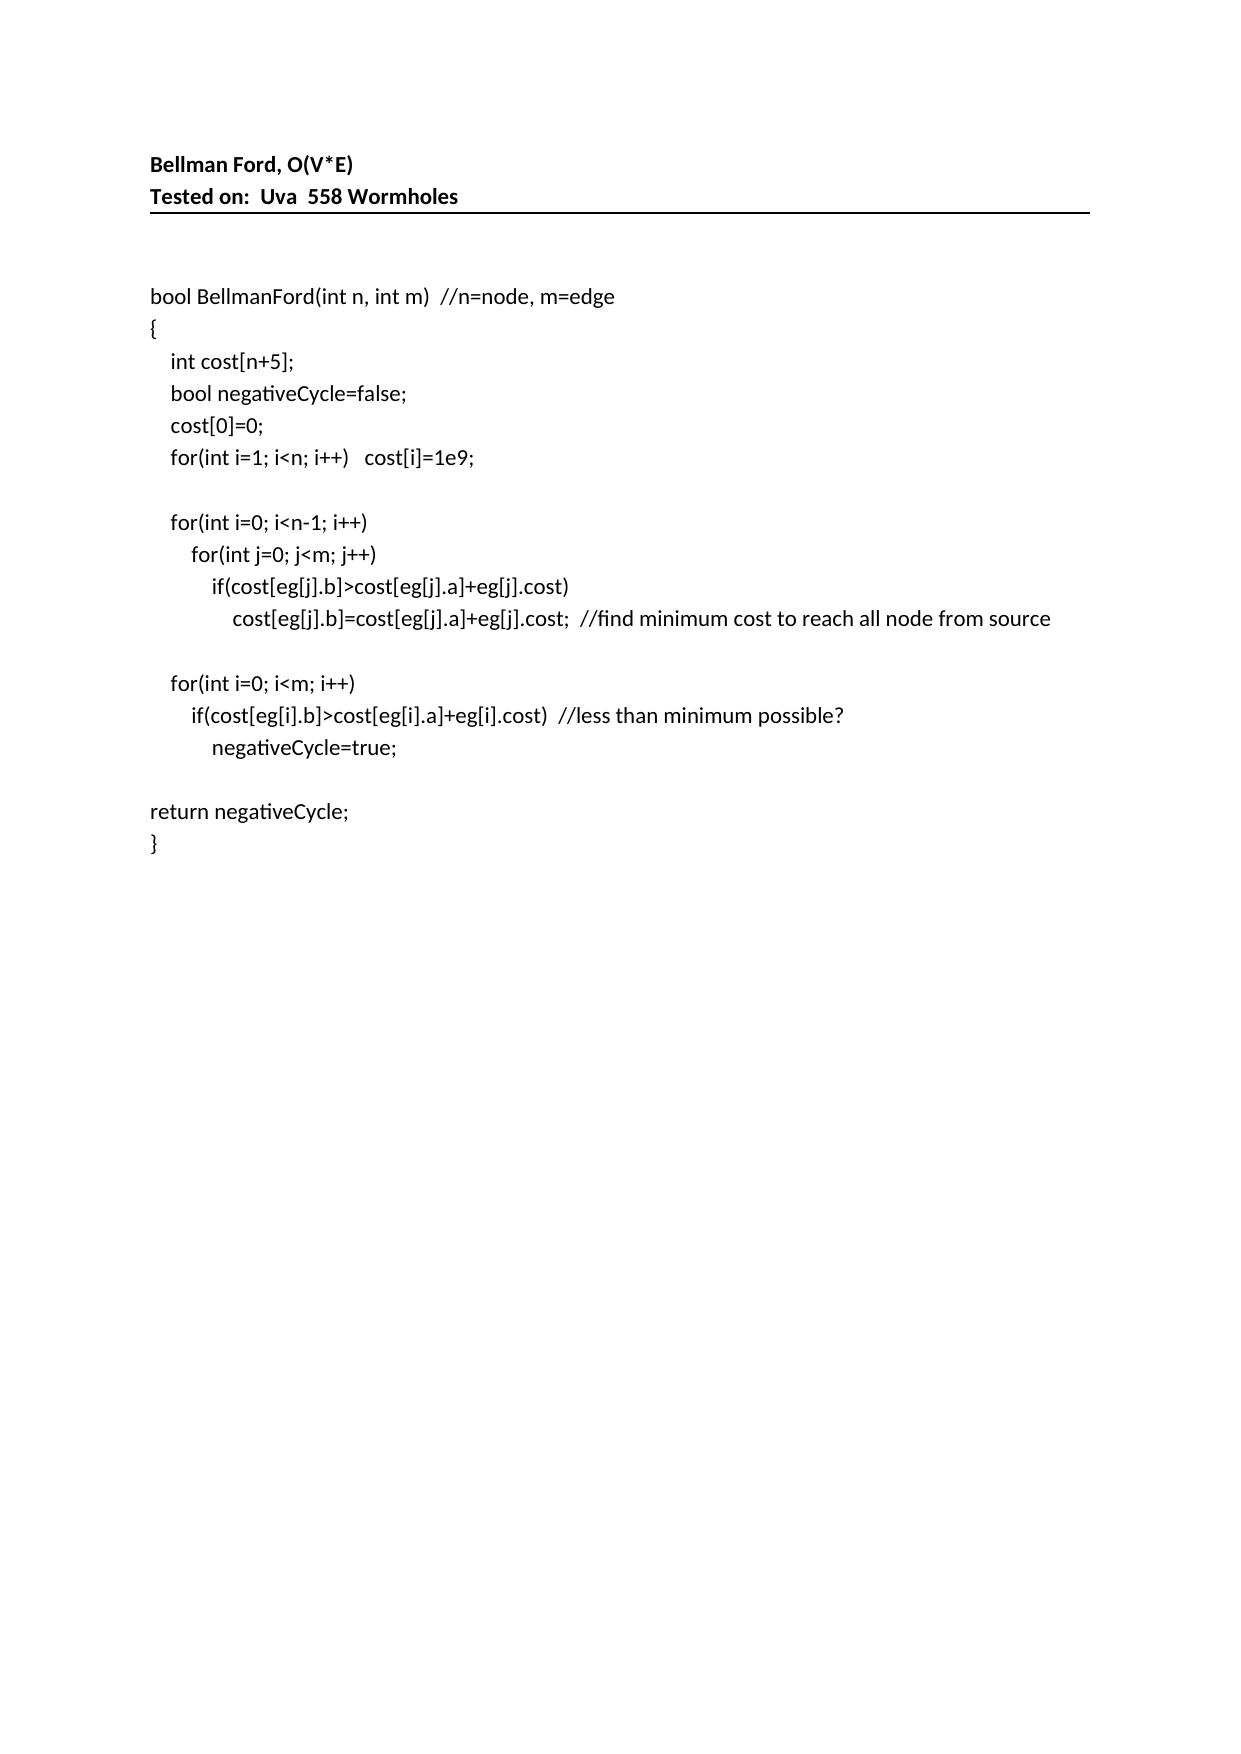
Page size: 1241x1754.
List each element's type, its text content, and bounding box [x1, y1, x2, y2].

text Tested on: Uva 558 Wormholes [150, 182, 1090, 212]
text for(int i=1; i<n; i++) cost[i]=1e9; [150, 443, 1090, 471]
text int cost[n+5]; [150, 347, 1090, 375]
text { [150, 314, 1090, 343]
text cost[eg[j].b]=cost[eg[j].a]+eg[j].cost; //find minimum cost to reach all node from source [150, 604, 1090, 632]
text } [150, 829, 1090, 858]
text for(int i=0; i<m; i++) [150, 669, 1090, 697]
text negativeCycle=true; [150, 733, 1090, 761]
text bool BellmanFord(int n, int m) //n=node, m=edge [150, 282, 1090, 310]
text if(cost[eg[j].b]>cost[eg[j].a]+eg[j].cost) [150, 572, 1090, 600]
text if(cost[eg[i].b]>cost[eg[i].a]+eg[i].cost) //less than minimum possible? [150, 701, 1090, 729]
text bool negativeCycle=false; [150, 379, 1090, 407]
text return negativeCycle; [150, 797, 1090, 825]
text Bellman Ford, O(V*E) [150, 150, 1090, 178]
text for(int j=0; j<m; j++) [150, 540, 1090, 568]
text for(int i=0; i<n-1; i++) [150, 508, 1090, 536]
text cost[0]=0; [150, 411, 1090, 439]
